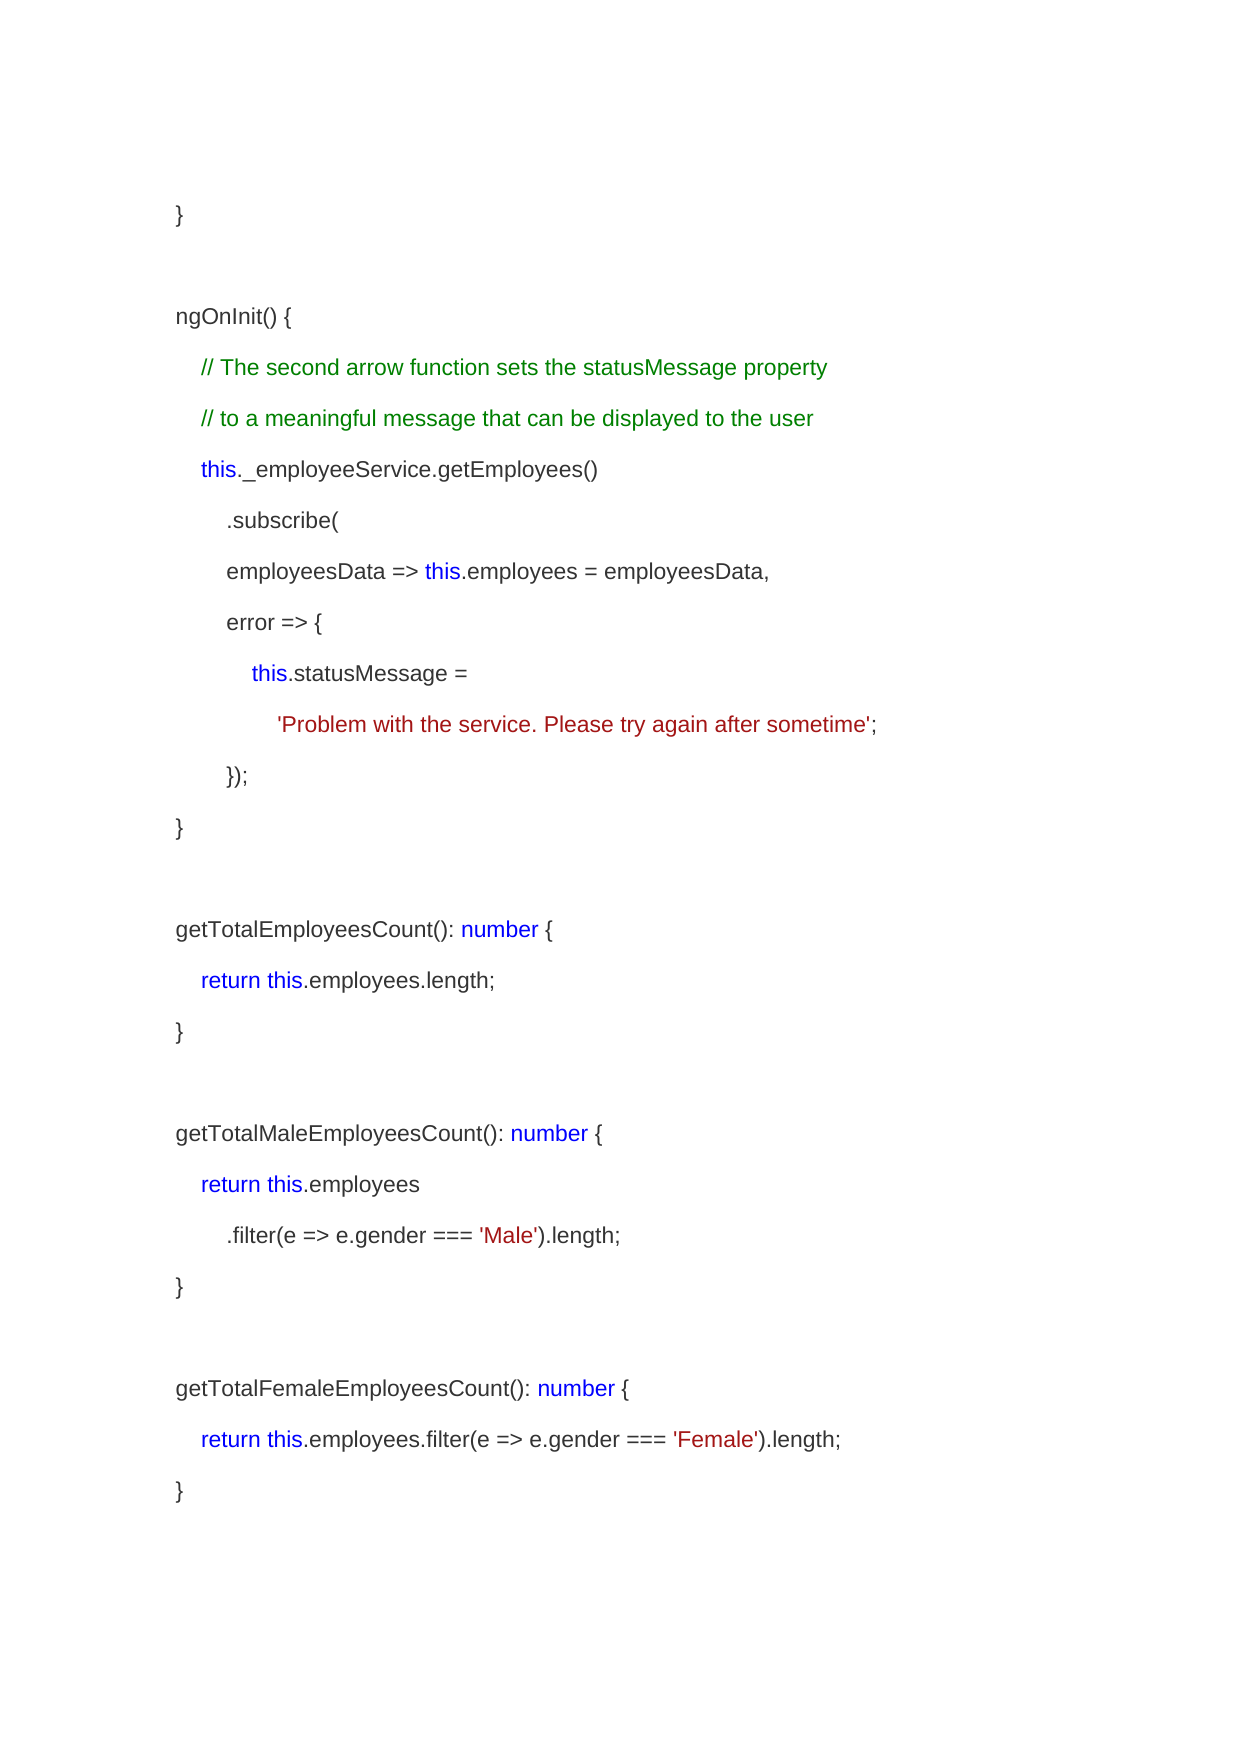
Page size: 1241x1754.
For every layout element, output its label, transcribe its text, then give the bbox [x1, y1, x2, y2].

text getTotalEmployeesCount(): number { [150, 916, 1090, 942]
text getTotalFemaleEmployeesCount(): number { [150, 1375, 1090, 1401]
text ngOnInit() { [150, 303, 1090, 329]
text } [150, 1018, 1090, 1044]
text // The second arrow function sets the statusMessage property [150, 354, 1090, 381]
text .filter(e => e.gender === 'Male').length; [150, 1222, 1090, 1248]
text } [150, 813, 1090, 840]
text } [150, 201, 1090, 227]
text employeesData => this.employees = employeesData, [150, 558, 1090, 585]
text return this.employees.length; [150, 967, 1090, 993]
text } [150, 1477, 1090, 1503]
text 'Problem with the service. Please try again after sometime'; [150, 711, 1090, 738]
text return this.employees [150, 1171, 1090, 1197]
text this.statusMessage = [150, 660, 1090, 687]
text } [150, 1273, 1090, 1299]
text }); [150, 762, 1090, 789]
text error => { [150, 609, 1090, 636]
text // to a meaningful message that can be displayed to the user [150, 405, 1090, 432]
text return this.employees.filter(e => e.gender === 'Female').length; [150, 1426, 1090, 1452]
text this._employeeService.getEmployees() [150, 456, 1090, 483]
text getTotalMaleEmployeesCount(): number { [150, 1120, 1090, 1146]
text .subscribe( [150, 507, 1090, 534]
